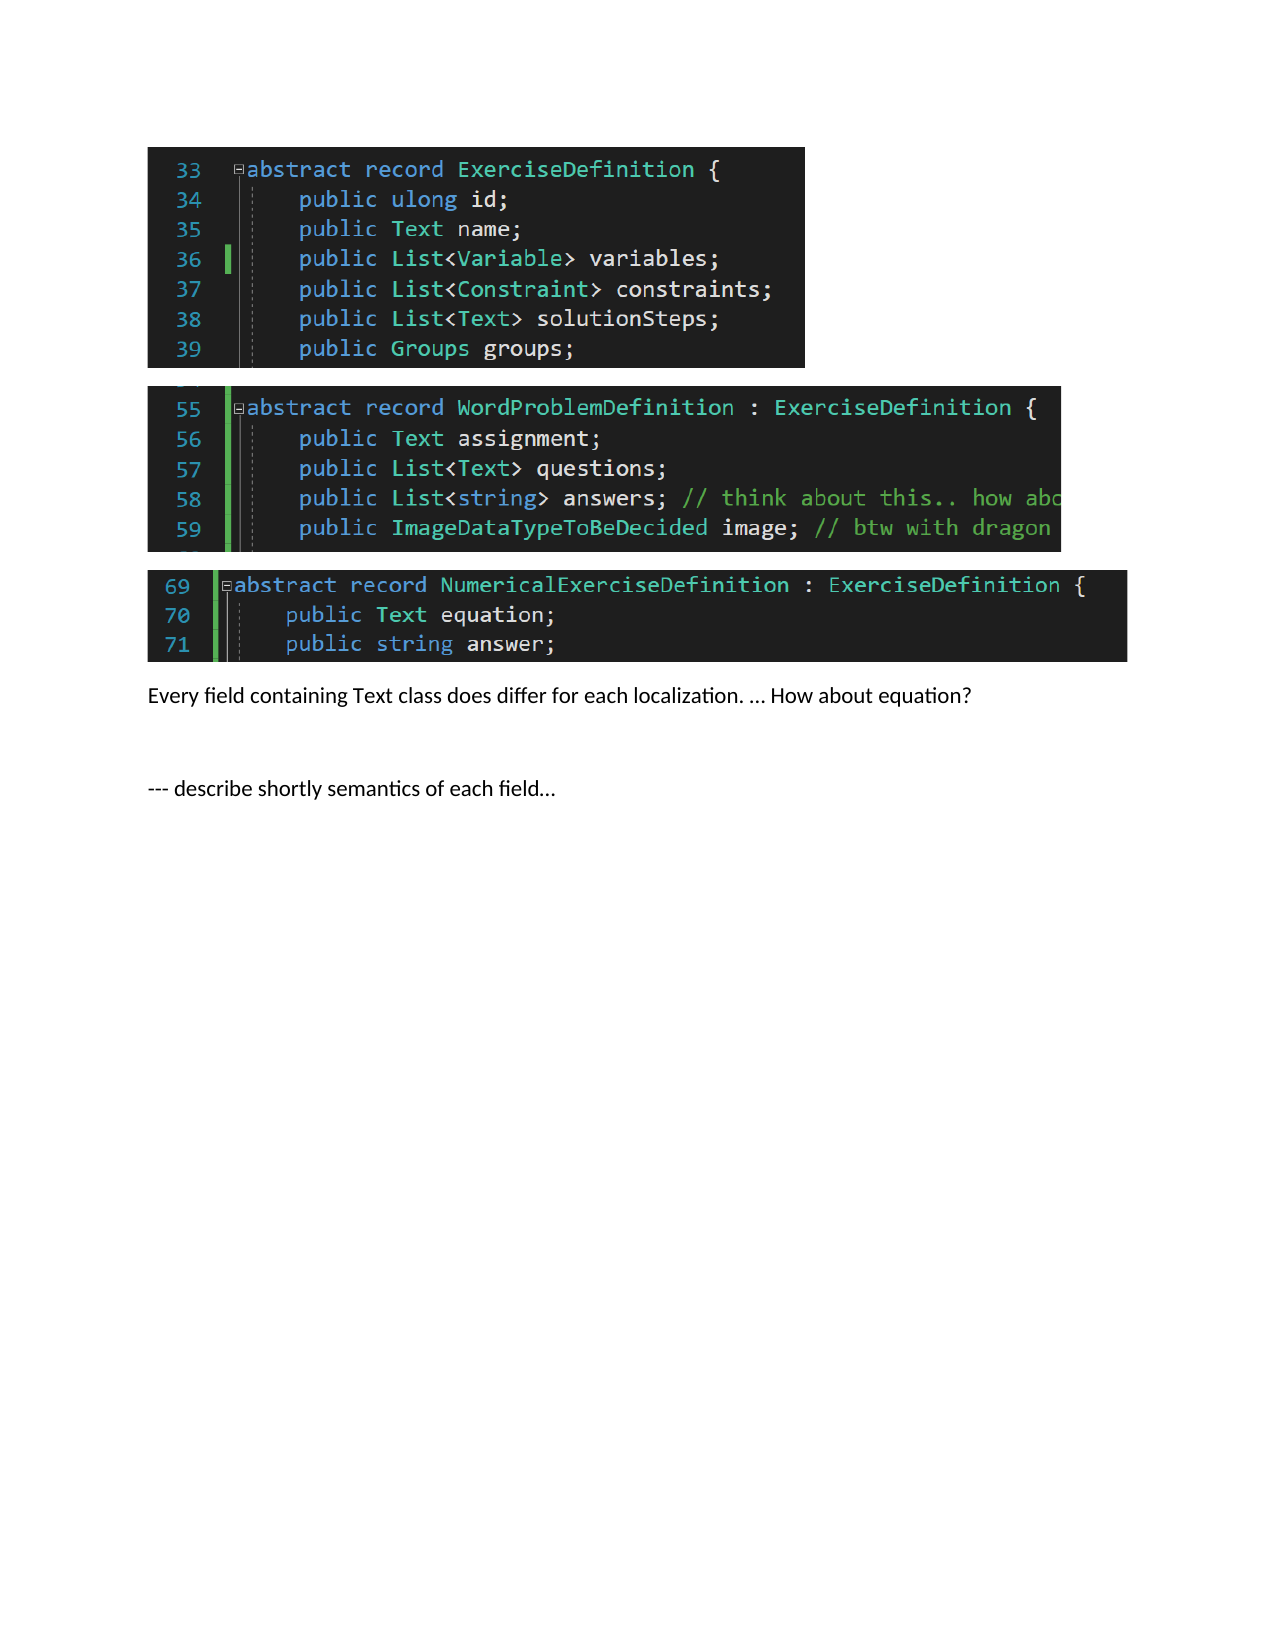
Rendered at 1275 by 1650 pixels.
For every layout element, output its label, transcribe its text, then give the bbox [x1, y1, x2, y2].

text Every field containing Text class does differ for each localization. … How about equation? [148, 681, 1127, 709]
picture [147, 147, 805, 368]
picture [147, 570, 1128, 662]
text --- describe shortly semantics of each field… [148, 774, 1127, 803]
picture [147, 386, 1062, 552]
